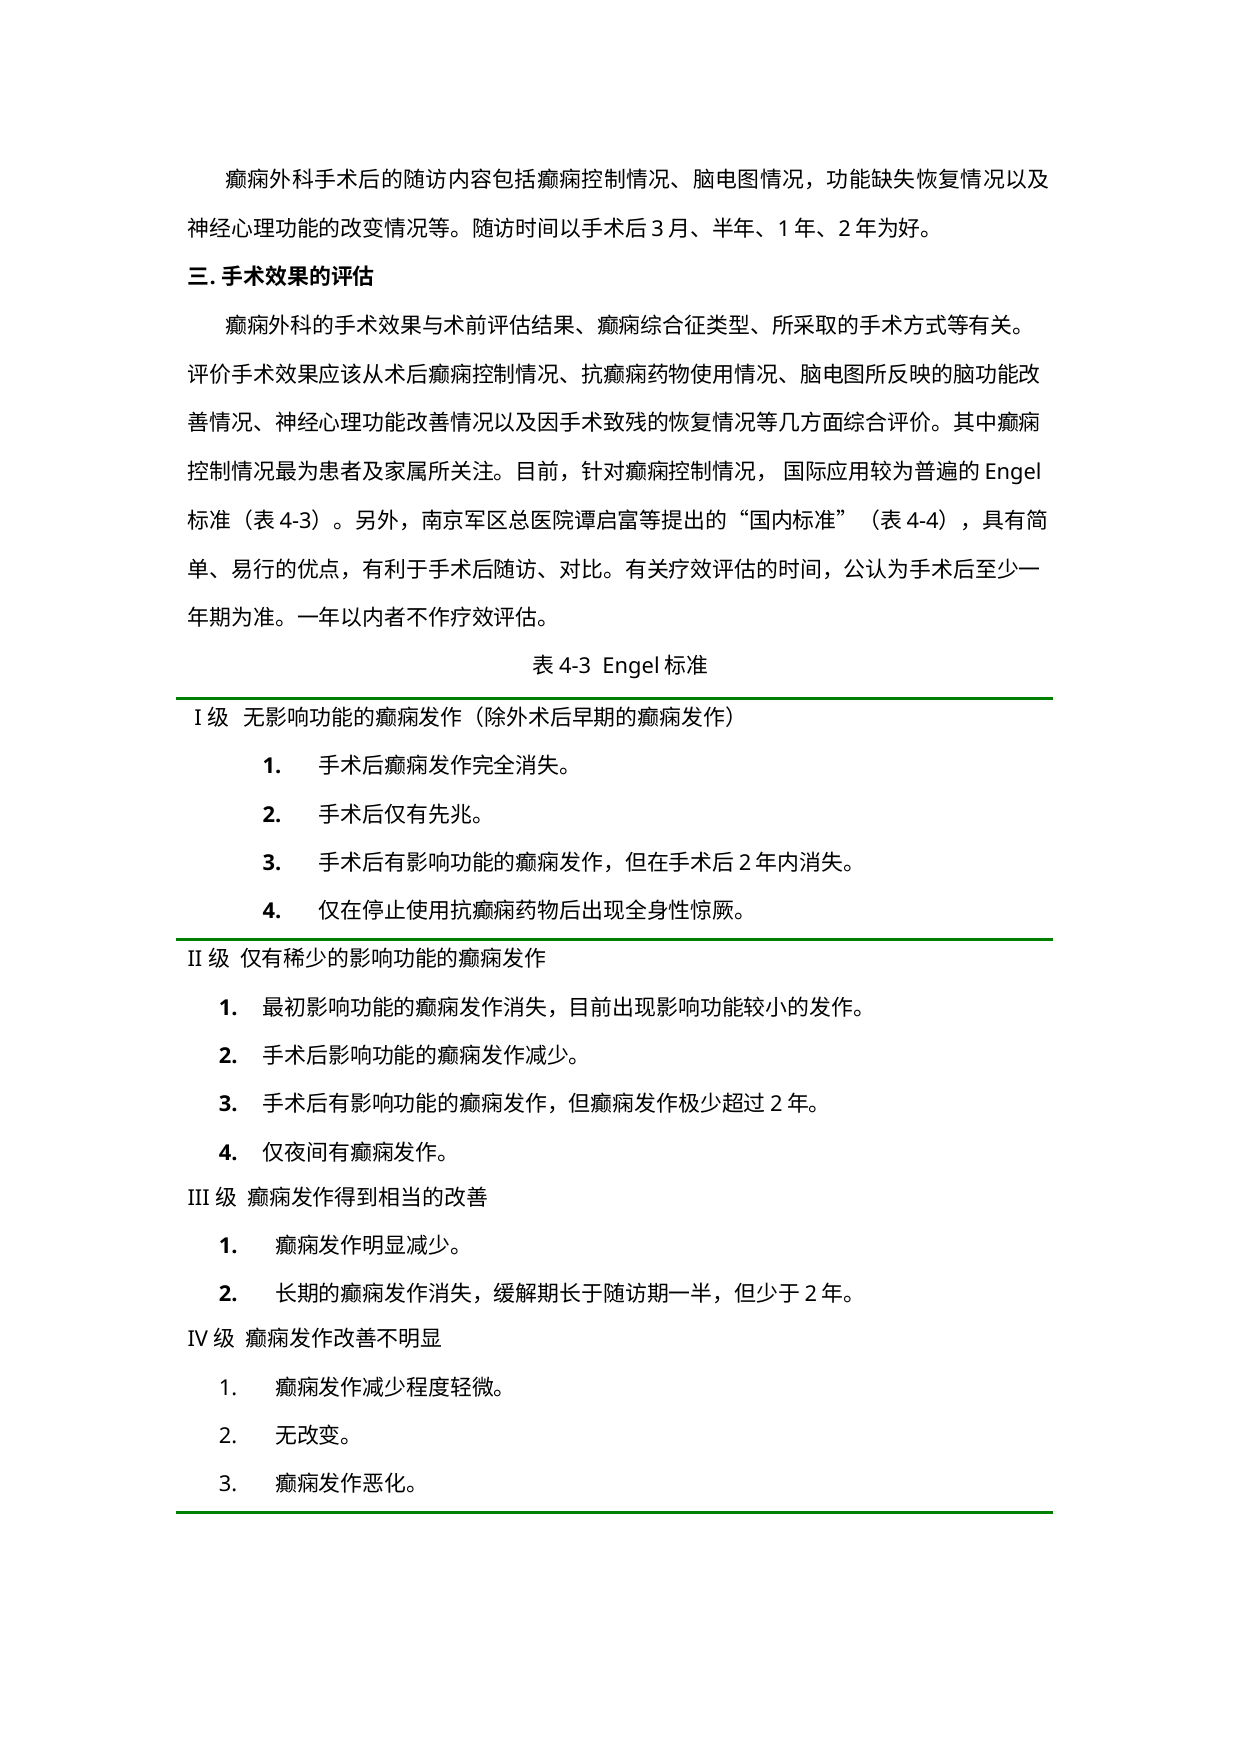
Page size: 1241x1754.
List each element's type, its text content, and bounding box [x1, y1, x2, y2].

table_cell III 级 癫痫发作得到相当的改善 癫痫发作明显减少。 长期的癫痫发作消失，缓解期长于随访期一半，但少于2年。 [176, 1180, 1053, 1321]
text 三. 手术效果的评估 [187, 259, 1053, 292]
table_cell IV 级 癫痫发作改善不明显 癫痫发作减少程度轻微。 无改变。 癫痫发作恶化。 [176, 1321, 1053, 1511]
table_header I 级 无影响功能的癫痫发作（除外术后早期的癫痫发作） 手术后癫痫发作完全消失。 手术后仅有先兆。 手术后有影响功能的癫痫发作，但在手术后2年内消失。 仅在停止使用抗癫痫药物后出现全身性惊厥。 [176, 700, 1053, 938]
text 癫痫外科手术后的随访内容包括癫痫控制情况、脑电图情况，功能缺失恢复情况以及神经心理功能的改变情况等。随访时间以手术后3月、半年、1年、2年为好。 [187, 162, 1053, 243]
table_cell II 级 仅有稀少的影响功能的癫痫发作 最初影响功能的癫痫发作消失，目前出现影响功能较小的发作。 手术后影响功能的癫痫发作减少。 手术后有影响功能的癫痫发作，但癫痫发作极少超过2年。 仅夜间有癫痫发作。 [176, 941, 1053, 1179]
text 癫痫外科的手术效果与术前评估结果、癫痫综合征类型、所采取的手术方式等有关。评价手术效果应该从术后癫痫控制情况、抗癫痫药物使用情况、脑电图所反映的脑功能改善情况、神经心理功能改善情况以及因手术致残的恢复情况等几方面综合评价。其中癫痫控制情况最为患者及家属所关注。目前，针对癫痫控制情况， 国际应用较为普遍的Engel标准（表4-3）。另外，南京军区总医院谭启富等提出的“国内标准”（表4-4），具有简单、易行的优点，有利于手术后随访、对比。有关疗效评估的时间，公认为手术后至少一年期为准。一年以内者不作疗效评估。 [187, 307, 1053, 632]
text 表4-3 Engel标准 [187, 648, 1053, 681]
